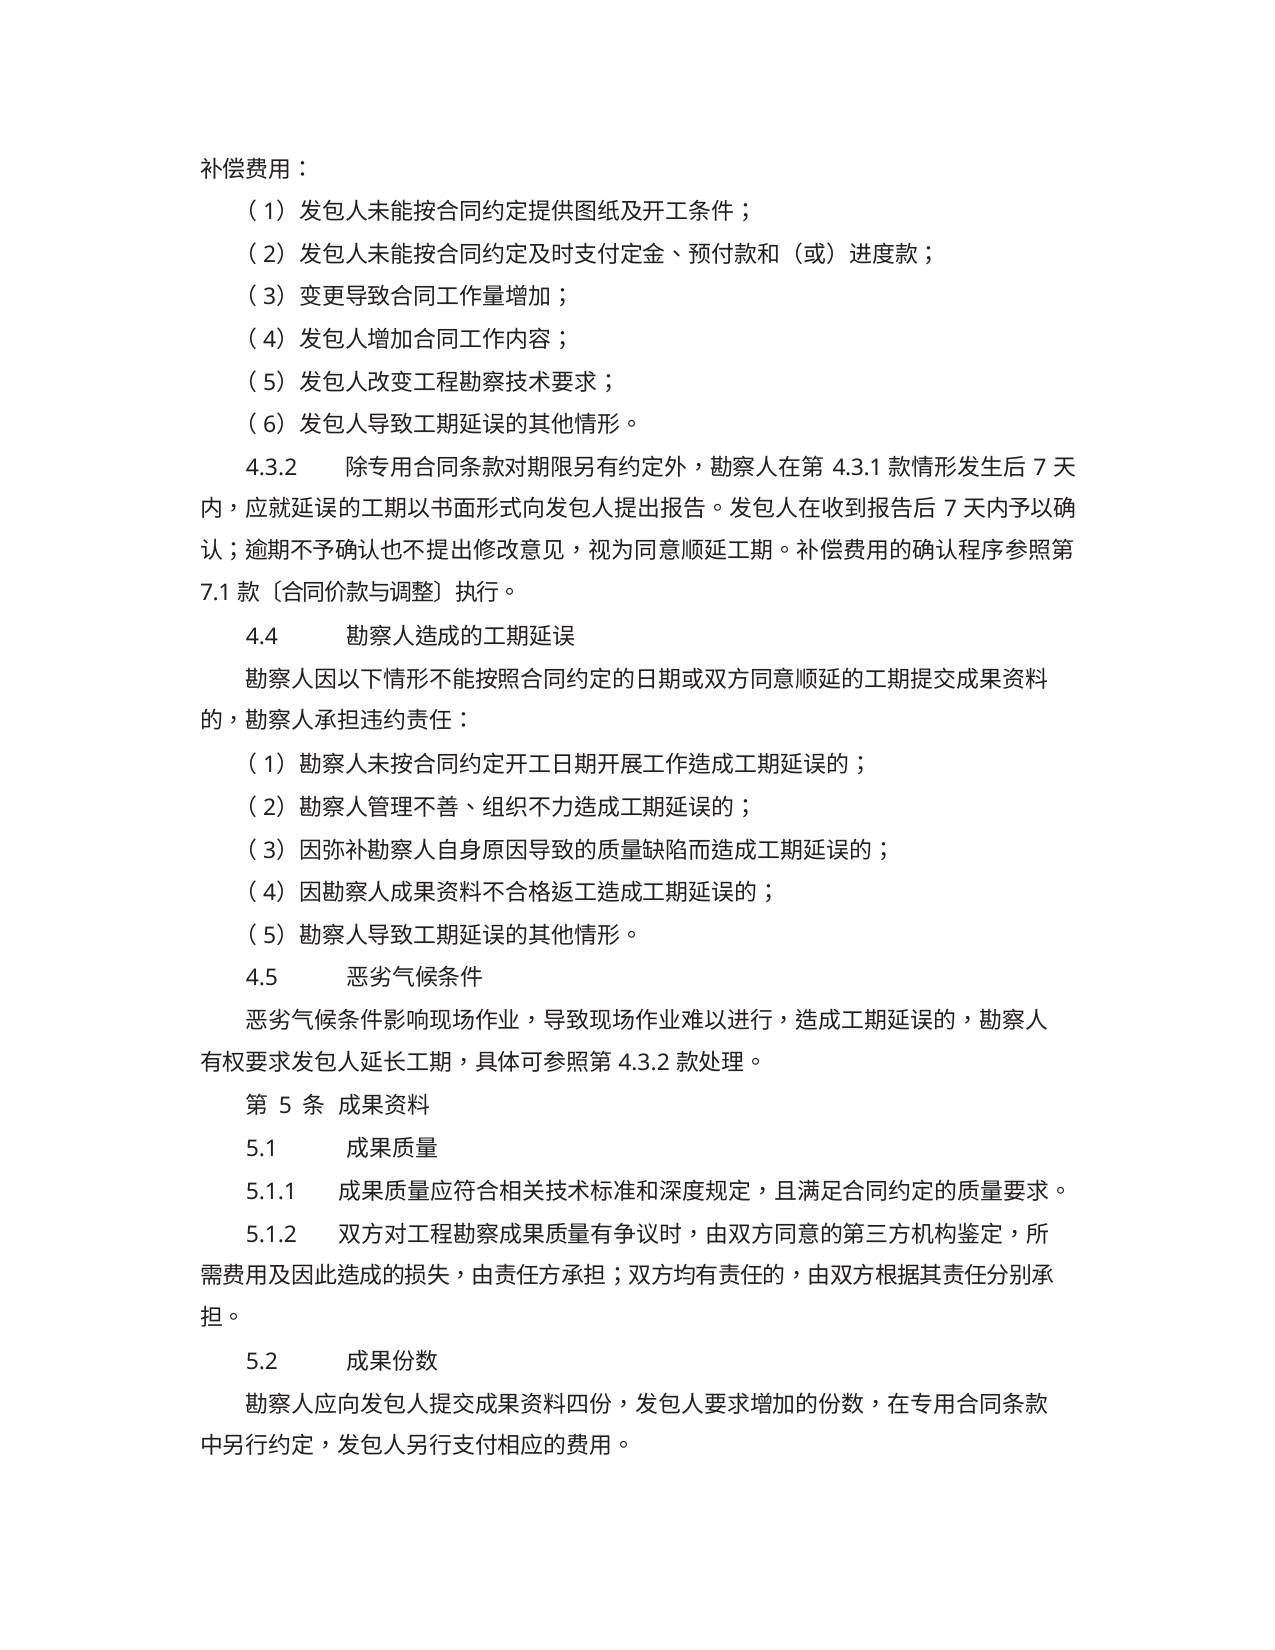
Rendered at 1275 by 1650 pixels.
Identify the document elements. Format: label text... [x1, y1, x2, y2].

text 勘察人因以下情形不能按照合同约定的日期或双方同意顺延的工期提交成果资料的，勘察人承担违约责任： [200, 662, 1065, 735]
text 5.1.1 成果质量应符合相关技术标准和深度规定，且满足合同约定的质量要求。 [200, 1175, 1087, 1206]
text 补偿费用： [200, 152, 1087, 184]
text （ 2）勘察人管理不善、组织不力造成工期延误的； [234, 791, 1087, 822]
text （ 1）勘察人未按合同约定开工日期开展工作造成工期延误的； [234, 748, 1087, 779]
text 5.2 成果份数 [246, 1345, 1087, 1376]
text （ 3）因弥补勘察人自身原因导致的质量缺陷而造成工期延误的； [234, 833, 1087, 865]
text （ 2）发包人未能按合同约定及时支付定金、预付款和（或）进度款； [234, 238, 1087, 269]
text （ 6）发包人导致工期延误的其他情形。 [234, 408, 1087, 439]
text 恶劣气候条件影响现场作业，导致现场作业难以进行，造成工期延误的，勘察人有权要求发包人延长工期，具体可参照第 4.3.2 款处理。 [200, 1004, 1065, 1077]
text 勘察人应向发包人提交成果资料四份，发包人要求增加的份数，在专用合同条款中另行约定，发包人另行支付相应的费用。 [200, 1388, 1065, 1461]
text 5.1 成果质量 [246, 1132, 1087, 1163]
text 4.5 恶劣气候条件 [246, 961, 1087, 993]
text 4.4 勘察人造成的工期延误 [246, 619, 1087, 651]
text （ 4）发包人增加合同工作内容； [234, 323, 1087, 354]
text 第5条 成果资料 [246, 1089, 1087, 1121]
text （ 5）发包人改变工程勘察技术要求； [234, 366, 1087, 397]
text （ 4）因勘察人成果资料不合格返工造成工期延误的； [234, 876, 1087, 907]
text （ 3）变更导致合同工作量增加； [234, 280, 1087, 312]
text 5.1.2 双方对工程勘察成果质量有争议时，由双方同意的第三方机构鉴定，所需费用及因此造成的损失，由责任方承担；双方均有责任的，由双方根据其责任分别承担。 [200, 1218, 1065, 1332]
text （ 5）勘察人导致工期延误的其他情形。 [234, 919, 1087, 950]
text （ 1）发包人未能按合同约定提供图纸及开工条件； [234, 195, 1087, 226]
text 4.3.2 除专用合同条款对期限另有约定外，勘察人在第 4.3.1 款情形发生后 7 天内，应就延误的工期以书面形式向发包人提出报告。发包人在收到报告后 7 天内予以确认；逾期不予确认也不提出修改意见，视为同意顺延工期。补偿费用的确认程序参照第 7.1 款〔合同价款与调整〕执行。 [200, 451, 1076, 607]
